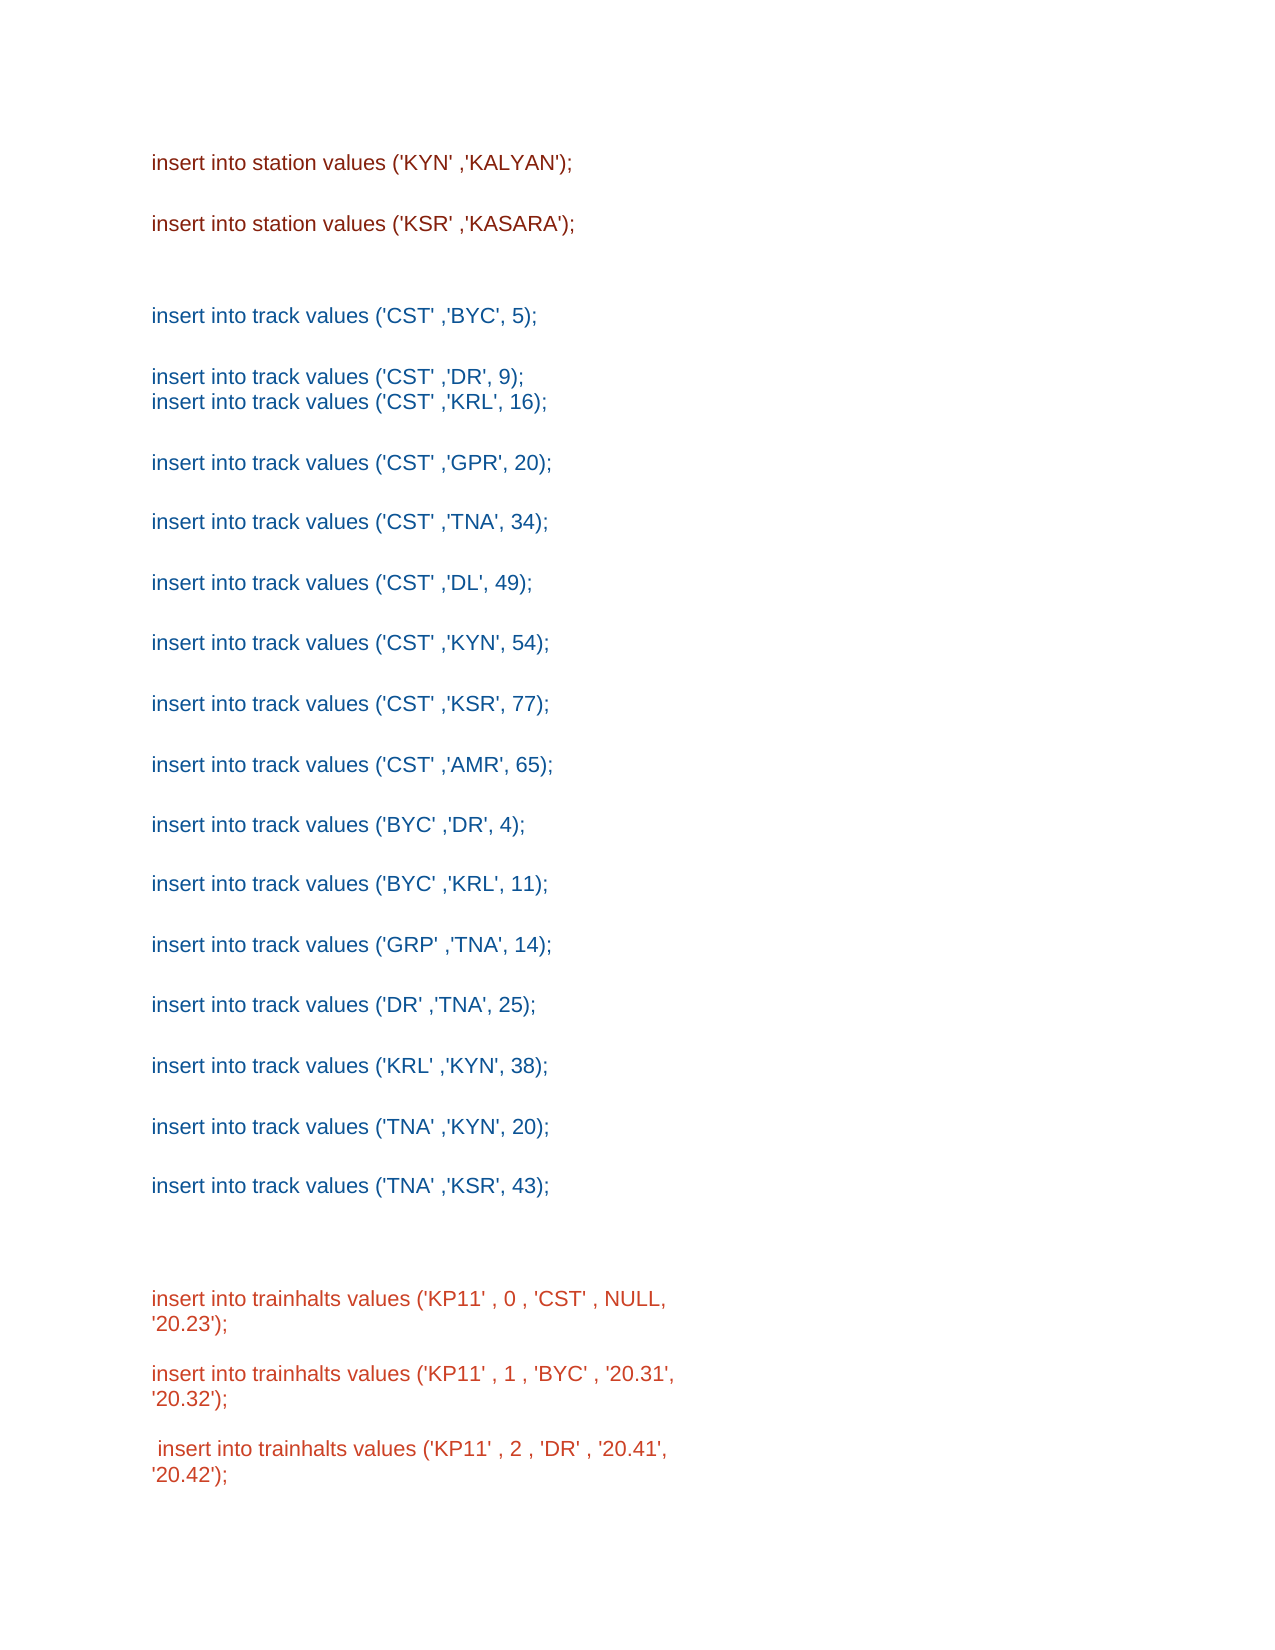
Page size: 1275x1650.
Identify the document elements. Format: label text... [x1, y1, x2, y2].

text insert into track values ('CST' ,'DR', 9); [151, 364, 1125, 389]
text insert into trainhalts values ('KP11' , 1 , 'BYC' , '20.31', '20.32'); [151, 1361, 723, 1411]
text insert into track values ('CST' ,'GPR', 20); [151, 450, 1125, 475]
text insert into track values ('GRP' ,'TNA', 14); [151, 932, 1125, 957]
text insert into track values ('CST' ,'KRL', 16); [151, 389, 1125, 414]
text insert into trainhalts values ('KP11' , 2 , 'DR' , '20.41', '20.42'); [151, 1436, 723, 1487]
text insert into track values ('CST' ,'BYC', 5); [151, 303, 1125, 329]
text insert into track values ('CST' ,'KYN', 54); [151, 630, 1125, 655]
text insert into track values ('CST' ,'AMR', 65); [151, 751, 1125, 777]
text insert into station values ('KSR' ,'KASARA'); [151, 211, 1125, 236]
text insert into track values ('TNA' ,'KSR', 43); [151, 1173, 1125, 1198]
text insert into track values ('DR' ,'TNA', 25); [151, 992, 1125, 1018]
text insert into station values ('KYN' ,'KALYAN'); [151, 150, 1125, 175]
text insert into track values ('CST' ,'DL', 49); [151, 569, 1125, 595]
text insert into track values ('CST' ,'TNA', 34); [151, 509, 1125, 534]
text insert into track values ('BYC' ,'KRL', 11); [151, 871, 1125, 896]
text insert into track values ('CST' ,'KSR', 77); [151, 691, 1125, 716]
text insert into track values ('BYC' ,'DR', 4); [151, 812, 1125, 837]
text insert into track values ('KRL' ,'KYN', 38); [151, 1053, 1125, 1078]
text insert into track values ('TNA' ,'KYN', 20); [151, 1114, 1125, 1139]
text insert into trainhalts values ('KP11' , 0 , 'CST' , NULL, '20.23'); [151, 1286, 723, 1336]
